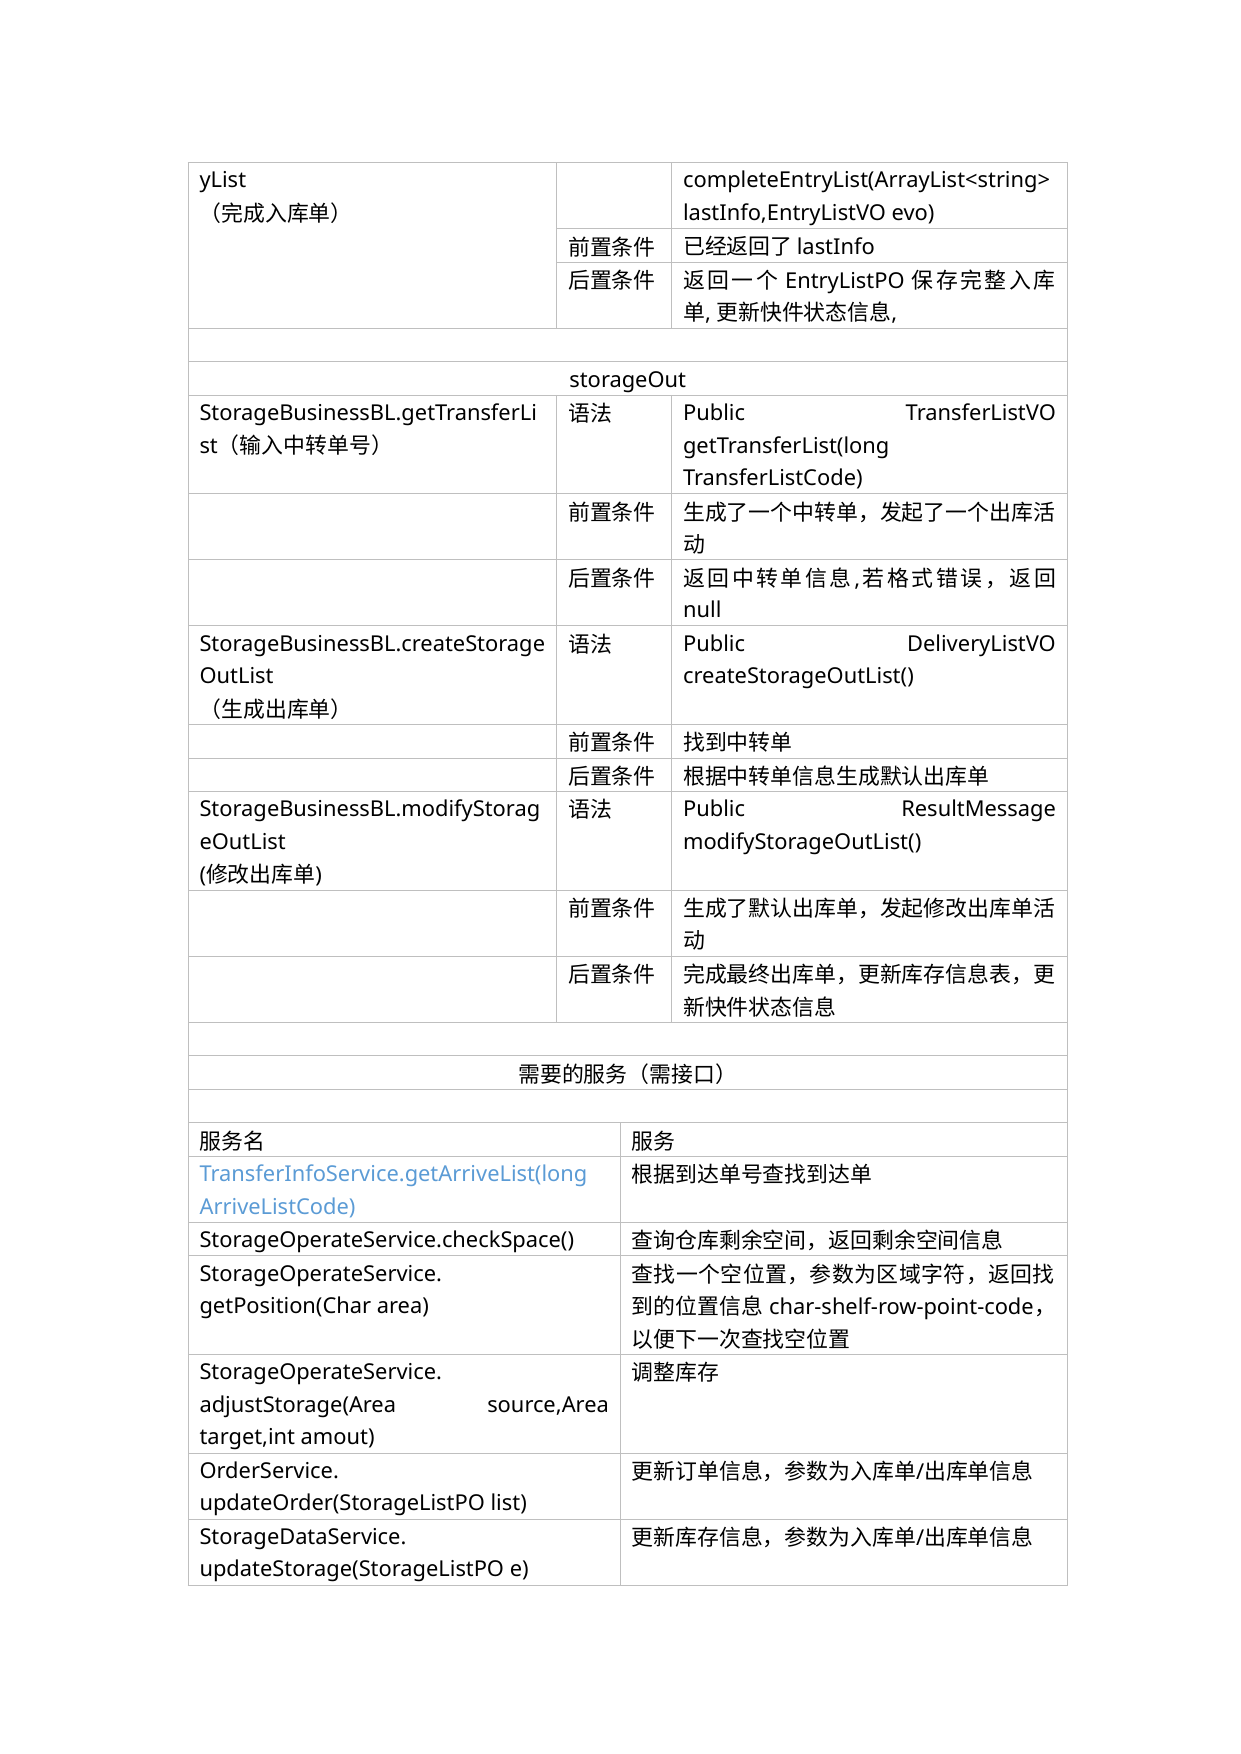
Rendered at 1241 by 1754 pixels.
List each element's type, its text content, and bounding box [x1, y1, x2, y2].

table_cell 完成最终出库单，更新库存信息表，更新快件状态信息 [672, 957, 1067, 1022]
table_cell 语法 [557, 626, 671, 724]
table_cell StorageBusinessBL.createStorageOutList （生成出库单） [189, 626, 556, 724]
table_cell [557, 163, 671, 228]
table_cell Public ResultMessage modifyStorageOutList() [672, 792, 1067, 889]
table_cell StorageBusinessBL.getTransferList（输入中转单号） [189, 396, 556, 493]
table_cell 找到中转单 [672, 725, 1067, 757]
table_cell 语法 [557, 792, 671, 889]
table_cell StorageOperateService.checkSpace() [189, 1223, 620, 1255]
table_cell 查找一个空位置，参数为区域字符，返回找到的位置信息 char-shelf-row-point-code，以便下一次查找空位置 [621, 1256, 1067, 1354]
table_cell 查询仓库剩余空间，返回剩余空间信息 [621, 1223, 1067, 1255]
table_cell 更新库存信息，参数为入库单/出库单信息 [621, 1520, 1067, 1584]
table_cell 前置条件 [557, 229, 671, 262]
table_cell 后置条件 [557, 957, 671, 1022]
table_cell [189, 891, 556, 956]
table_cell 更新订单信息，参数为入库单/出库单信息 [621, 1454, 1067, 1518]
table_cell 后置条件 [557, 263, 671, 328]
table_cell StorageOperateService. adjustStorage(Area source,Area target,int amout) [189, 1355, 620, 1452]
table_cell 调整库存 [621, 1355, 1067, 1452]
table_cell [189, 494, 556, 559]
table_cell Public DeliveryListVO createStorageOutList() [672, 626, 1067, 724]
table_cell 前置条件 [557, 494, 671, 559]
table_cell 服务 [621, 1123, 1067, 1156]
table_cell 生成了默认出库单，发起修改出库单活动 [672, 891, 1067, 956]
table_cell [189, 1023, 1067, 1055]
table_cell 生成了一个中转单，发起了一个出库活动 [672, 494, 1067, 559]
table_cell [189, 560, 556, 625]
table_cell [189, 329, 1067, 361]
table_cell 返回一个EntryListPO保存完整入库单, 更新快件状态信息, [672, 263, 1067, 328]
table_cell StorageOperateService. getPosition(Char area) [189, 1256, 620, 1354]
table_cell [189, 725, 556, 757]
table_cell 根据到达单号查找到达单 [621, 1157, 1067, 1222]
table_cell OrderService. updateOrder(StorageListPO list) [189, 1454, 620, 1518]
table_cell 返回中转单信息,若格式错误，返回null [672, 560, 1067, 625]
table_cell 后置条件 [557, 560, 671, 625]
table_cell 服务名 [189, 1123, 620, 1156]
table_cell Public TransferListVO getTransferList(long TransferListCode) [672, 396, 1067, 493]
table_cell 已经返回了lastInfo [672, 229, 1067, 262]
table_cell 需要的服务（需接口） [189, 1056, 1067, 1089]
table_cell 根据中转单信息生成默认出库单 [672, 759, 1067, 791]
table_cell storageOut [189, 362, 1067, 395]
table_cell StorageBusinessBL.completeEntryList （完成入库单） [189, 163, 556, 328]
table_cell 前置条件 [557, 725, 671, 757]
table_cell StorageBusinessBL.modifyStorageOutList (修改出库单) [189, 792, 556, 889]
table_cell StorageDataService. updateStorage(StorageListPO e) [189, 1520, 620, 1584]
table_cell 前置条件 [557, 891, 671, 956]
table_cell [189, 1090, 1067, 1122]
table_cell TransferInfoService.getArriveList(long ArriveListCode) [189, 1157, 620, 1222]
table_cell [189, 957, 556, 1022]
table_cell [189, 759, 556, 791]
table_cell Public ResultMessage completeEntryList(ArrayList<string> lastInfo,EntryListVO evo) [672, 163, 1067, 228]
table_cell 语法 [557, 396, 671, 493]
table_cell 后置条件 [557, 759, 671, 791]
